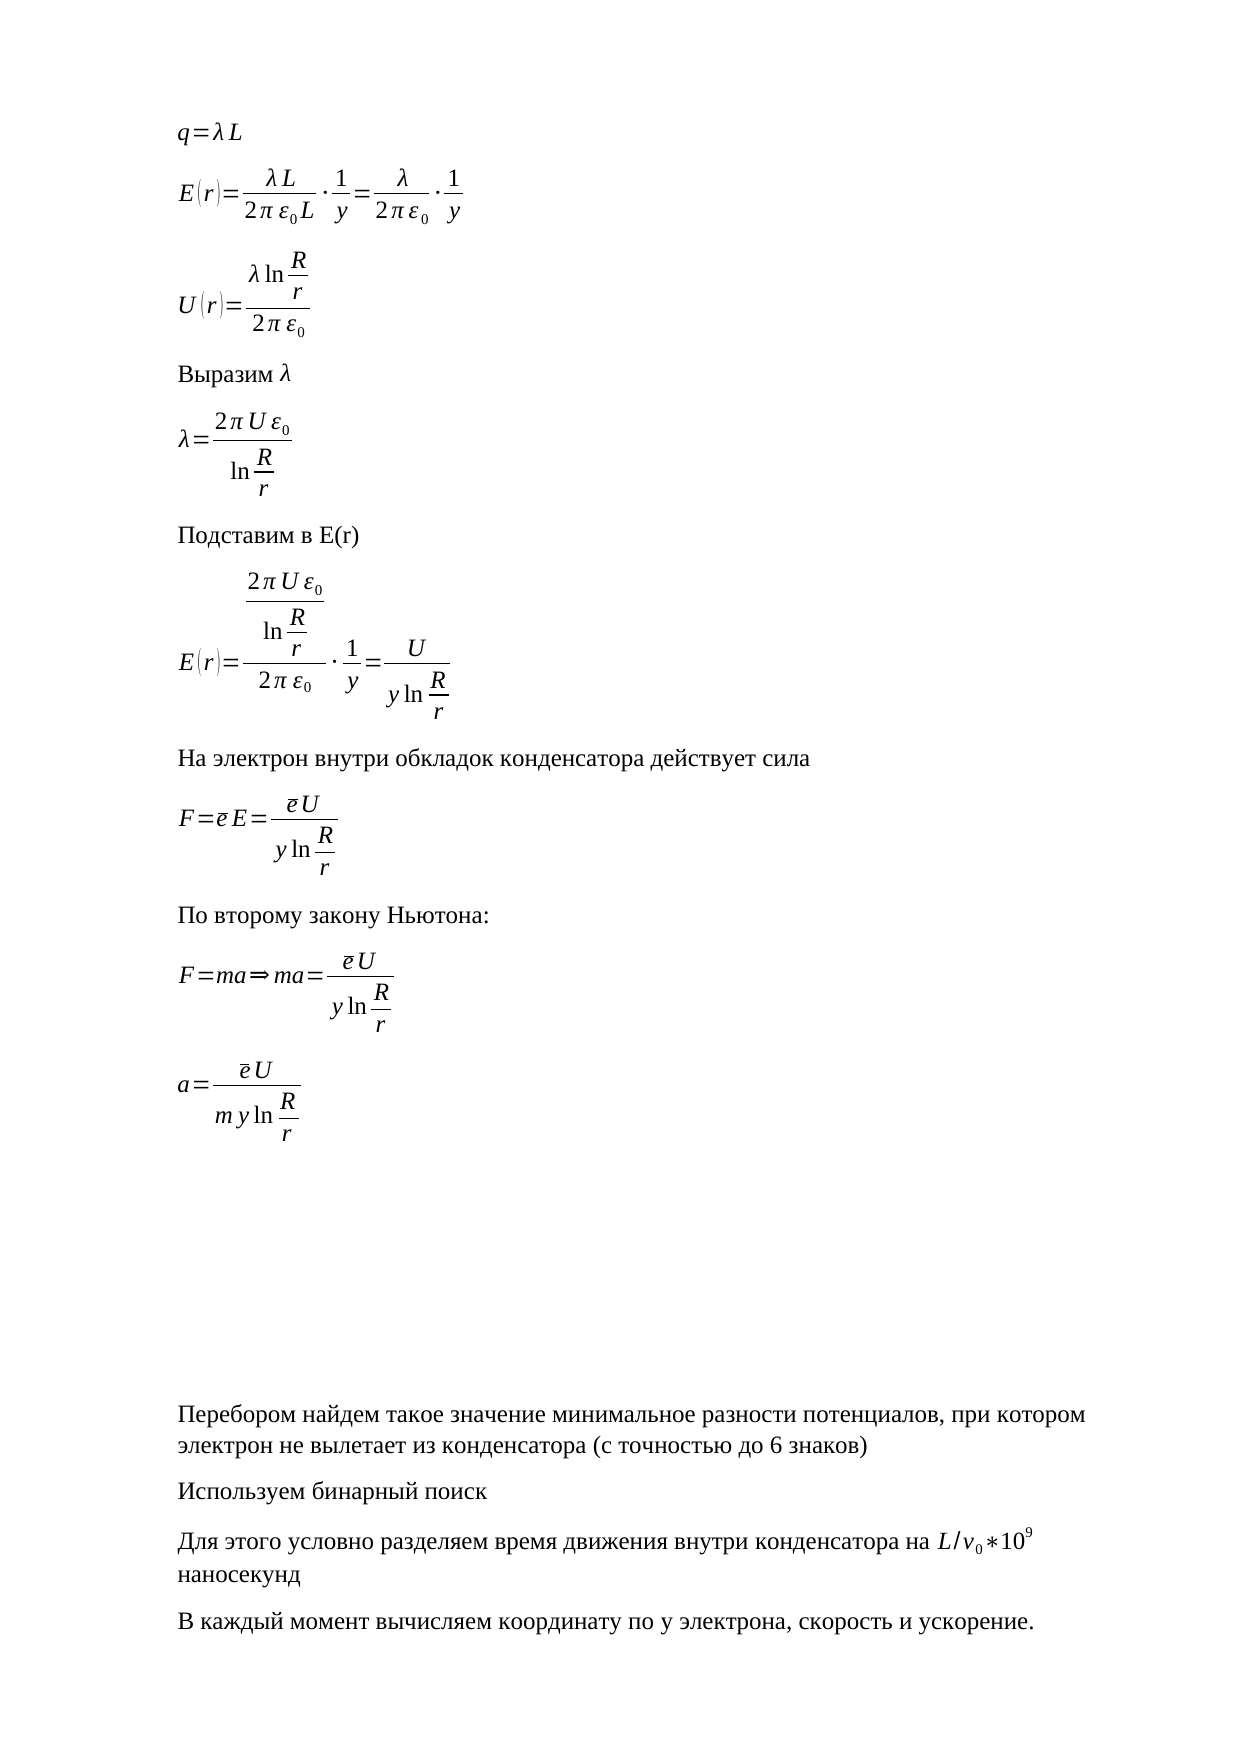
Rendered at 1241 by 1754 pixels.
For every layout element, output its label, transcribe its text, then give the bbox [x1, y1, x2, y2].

text Для этого условно разделяем время движения внутри конденсатора на наносекунд [177, 1523, 1152, 1588]
text Перебором найдем такое значение минимальное разности потенциалов, при котором электрон не вылетает из конденсатора (с точностью до 6 знаков) [177, 1399, 1152, 1458]
text По второму закону Ньютона: [177, 900, 1152, 929]
text Используем бинарный поиск [177, 1476, 1152, 1505]
text Выразим [177, 359, 1152, 388]
text Подставим в E(r) [177, 520, 1152, 549]
text В каждый момент вычисляем координату по y электрона, скорость и ускорение. [177, 1606, 1152, 1635]
text На электрон внутри обкладок конденсатора действует сила [177, 743, 1152, 772]
